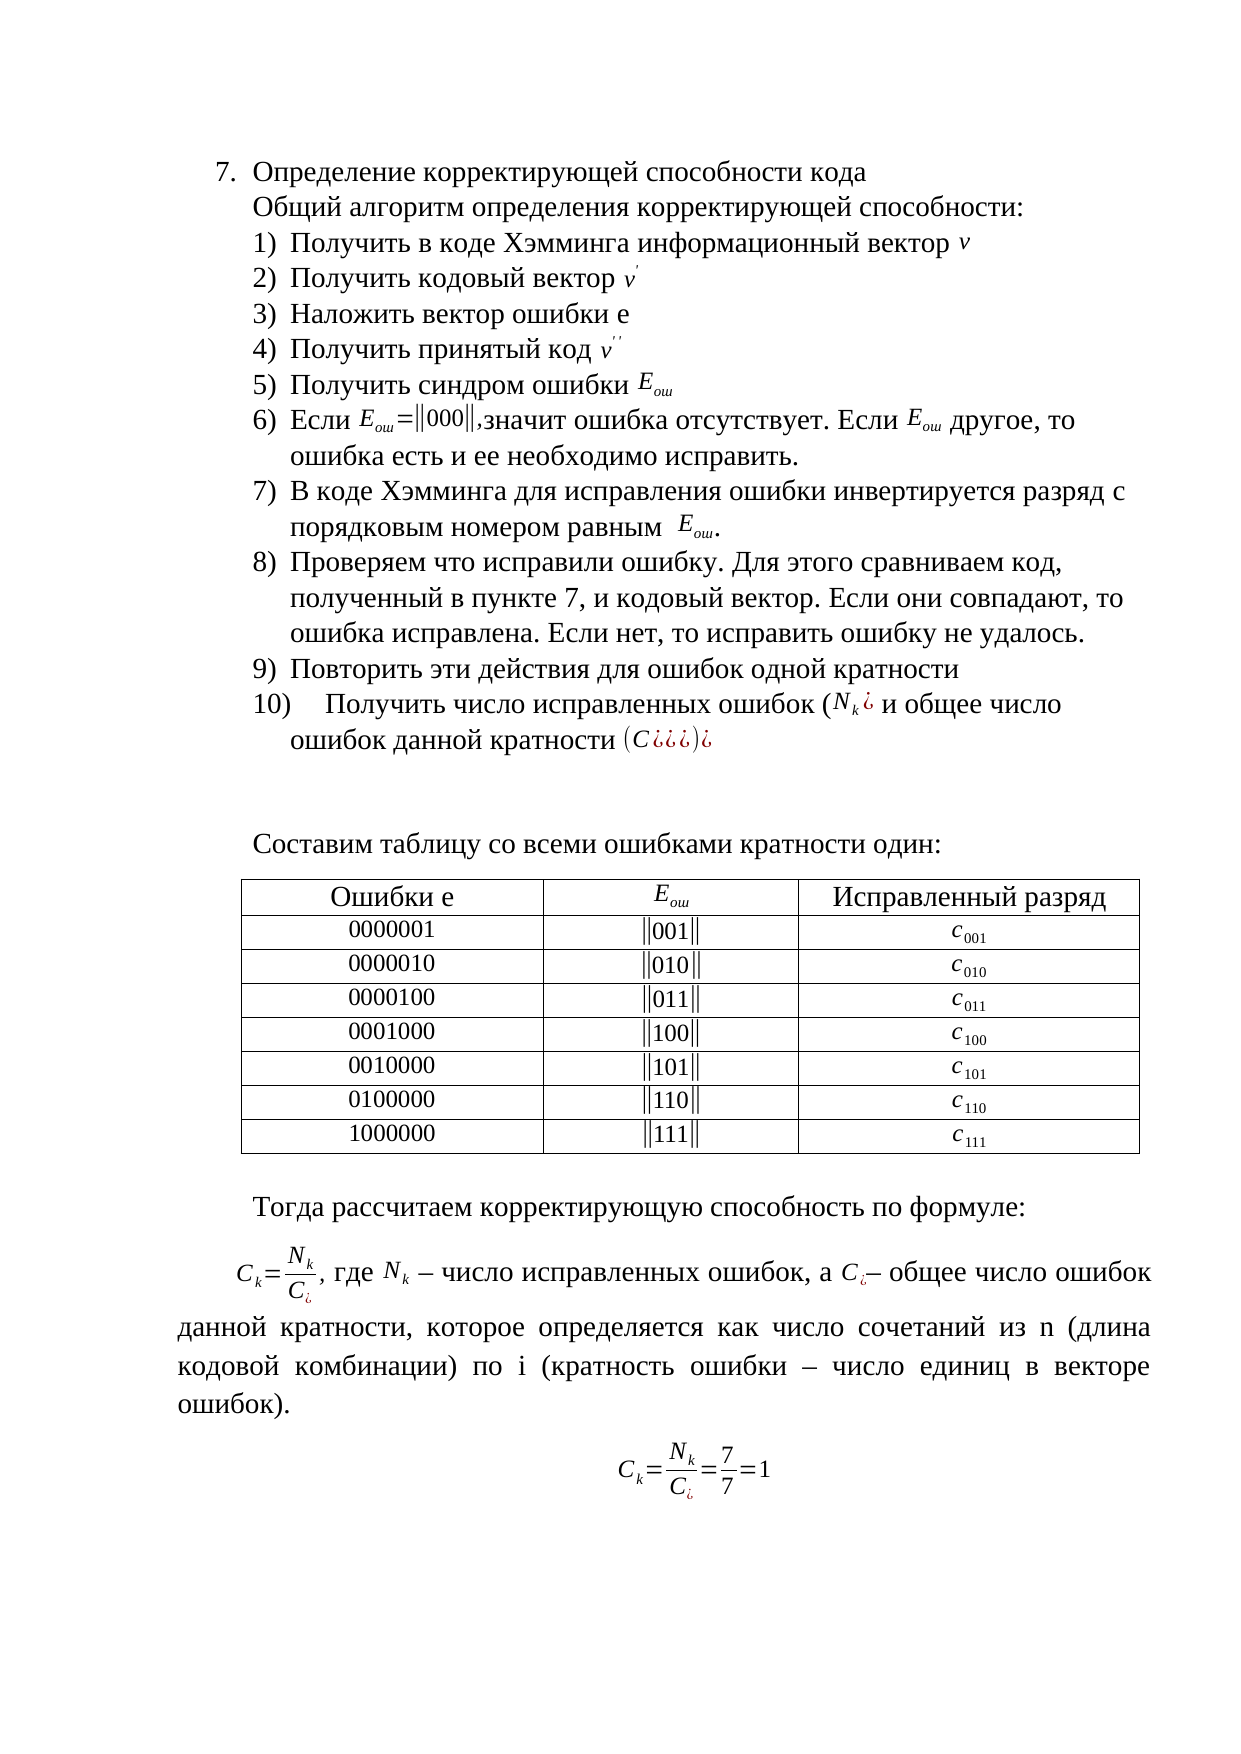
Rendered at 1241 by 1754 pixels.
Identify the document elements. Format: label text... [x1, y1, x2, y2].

table_cell [242, 1120, 543, 1152]
list Если значит ошибка отсутствует. Если другое, то ошибка есть и ее необходимо исправить. [252, 402, 1152, 471]
table_cell [799, 1018, 1139, 1051]
table_cell [799, 1052, 1139, 1084]
list Повторить эти действия для ошибок одной кратности [252, 651, 1152, 684]
table_cell [799, 950, 1139, 983]
table_header Исправленный разряд [799, 880, 1139, 915]
table_header [544, 880, 798, 915]
table_cell [242, 1018, 543, 1051]
table_cell [242, 984, 543, 1017]
table_cell [242, 950, 543, 983]
table_cell [799, 1120, 1139, 1152]
list Получить принятый код [252, 331, 1152, 365]
list Тогда рассчитаем корректирующую способность по формуле: [252, 1189, 1152, 1222]
table_cell [544, 984, 798, 1017]
table_cell [544, 1120, 798, 1152]
list Получить кодовый вектор [252, 260, 1152, 294]
text где – число исправленных ошибок, а – общее число ошибок данной кратности, которое определяется как число сочетаний из n (длина кодовой комбинации) по i (кратность ошибки – число единиц в векторе ошибок). [177, 1241, 1152, 1420]
table_cell [544, 1052, 798, 1084]
list Составим таблицу со всеми ошибками кратности один: [252, 826, 1152, 860]
table_cell [242, 1086, 543, 1118]
list Проверяем что исправили ошибку. Для этого сравниваем код, полученный в пункте 7, и кодовый вектор. Если они совпадают, то ошибка исправлена. Если нет, то исправить ошибку не удалось. [252, 544, 1152, 649]
list Получить в коде Хэмминга информационный вектор [252, 225, 1152, 258]
list Получить число исправленных ошибок ( и общее число ошибок данной кратности [252, 686, 1152, 756]
table_cell [799, 916, 1139, 949]
list Общий алгоритм определения корректирующей способности: [252, 189, 1152, 223]
table_cell [799, 1086, 1139, 1118]
table_cell [242, 916, 543, 949]
table_cell [544, 916, 798, 949]
list В коде Хэмминга для исправления ошибки инвертируется разряд с порядковым номером равным . [252, 473, 1152, 542]
table_cell [544, 950, 798, 983]
table_cell [544, 1018, 798, 1051]
list Получить синдром ошибки [252, 367, 1152, 400]
table_cell [242, 1052, 543, 1084]
table_cell [544, 1086, 798, 1118]
table_header Ошибки e [242, 880, 543, 915]
list Определение корректирующей способности кода [215, 154, 1152, 187]
table_cell [799, 984, 1139, 1017]
list Наложить вектор ошибки e [252, 296, 1152, 329]
